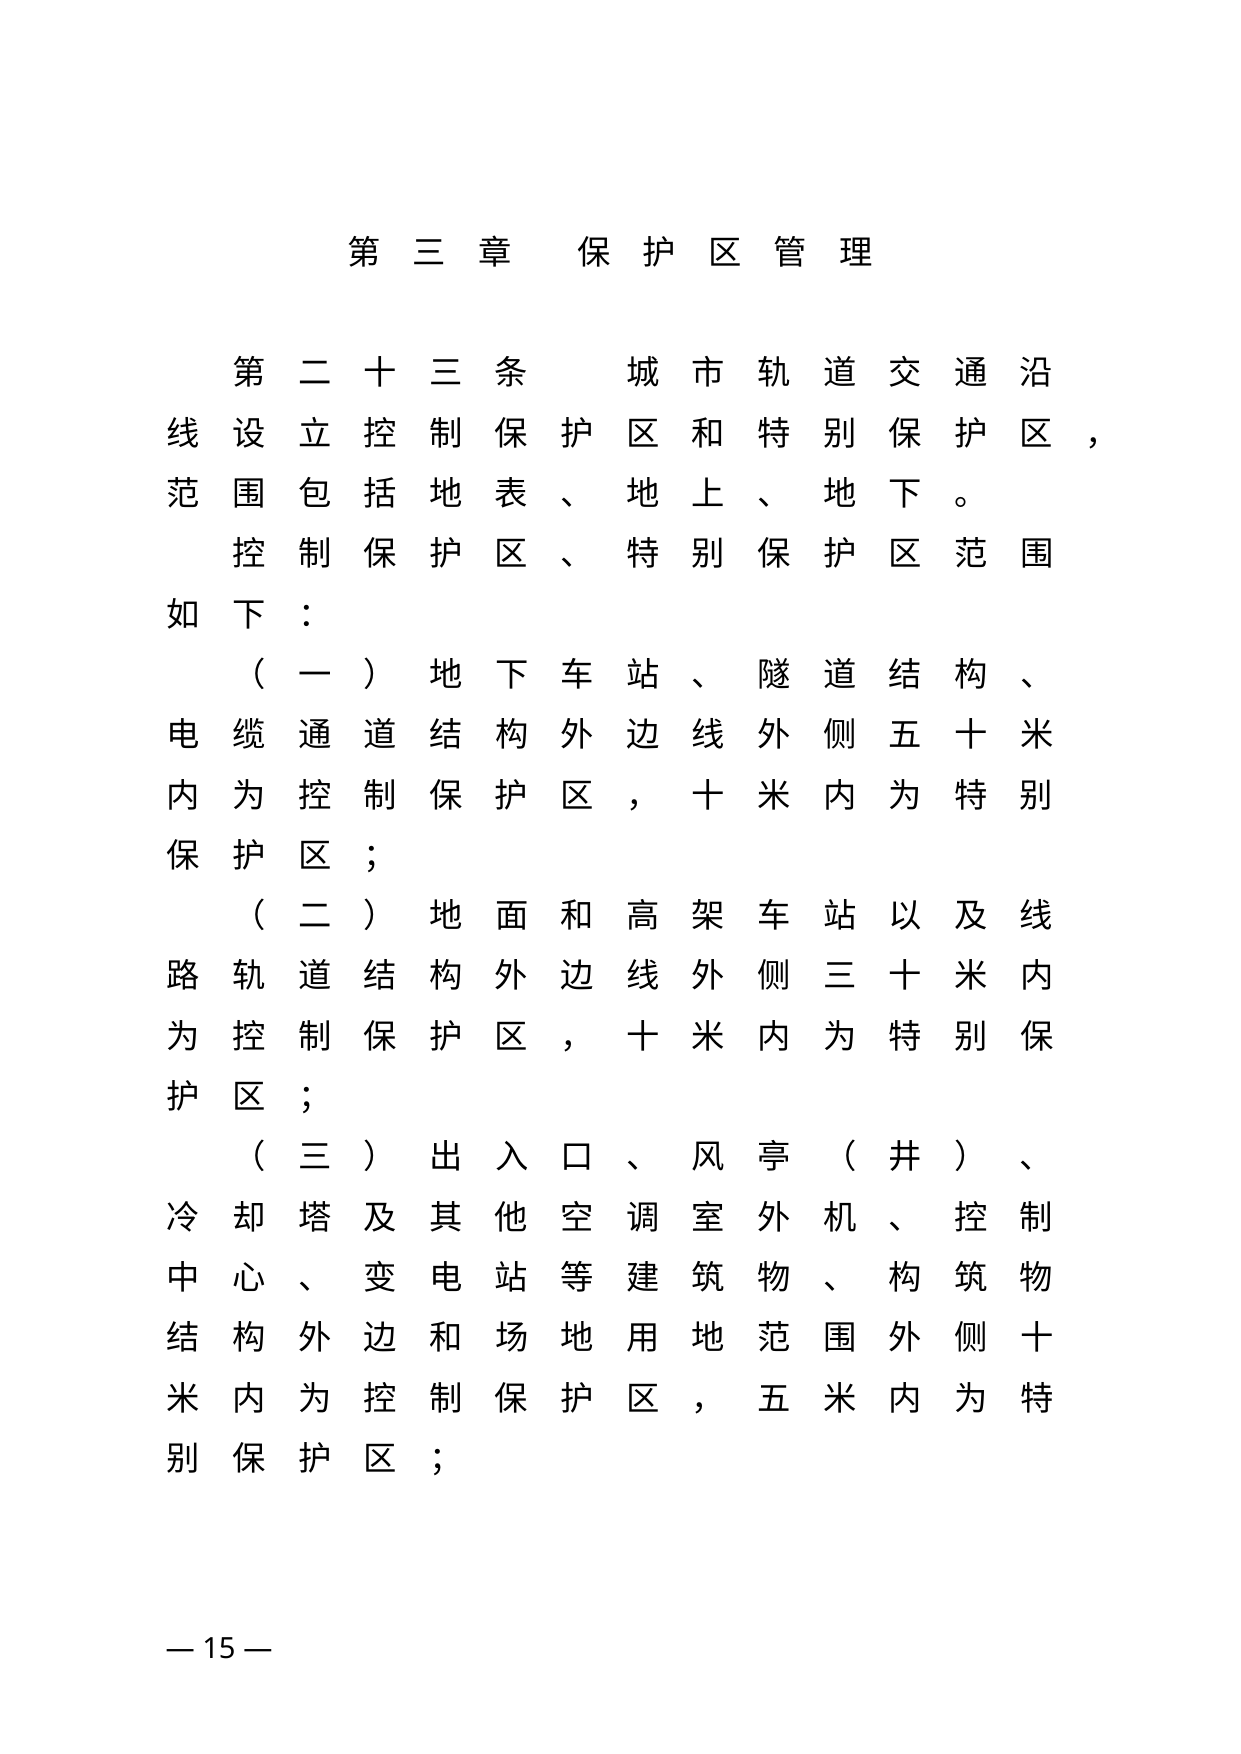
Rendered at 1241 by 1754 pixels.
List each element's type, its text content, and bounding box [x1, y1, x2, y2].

text （一）地下车站、隧道结构、电缆通道结构外边线外侧五十米内为控制保护区，十米内为特别保护区； [167, 642, 1085, 883]
text 控制保护区、特别保护区范围如下： [167, 521, 1085, 642]
list 保护区管理 [167, 219, 1085, 280]
text （三）出入口、风亭（井）、冷却塔及其他空调室外机、控制中心、变电站等建筑物、构筑物结构外边和场地用地范围外侧十米内为控制保护区，五米内为特别保护区； [167, 1124, 1085, 1486]
text 第二十三条 城市轨道交通沿线设立控制保护区和特别保护区，范围包括地表、地上、地下。 [167, 340, 1085, 521]
text （二）地面和高架车站以及线路轨道结构外边线外侧三十米内为控制保护区，十米内为特别保护区； [167, 883, 1085, 1124]
